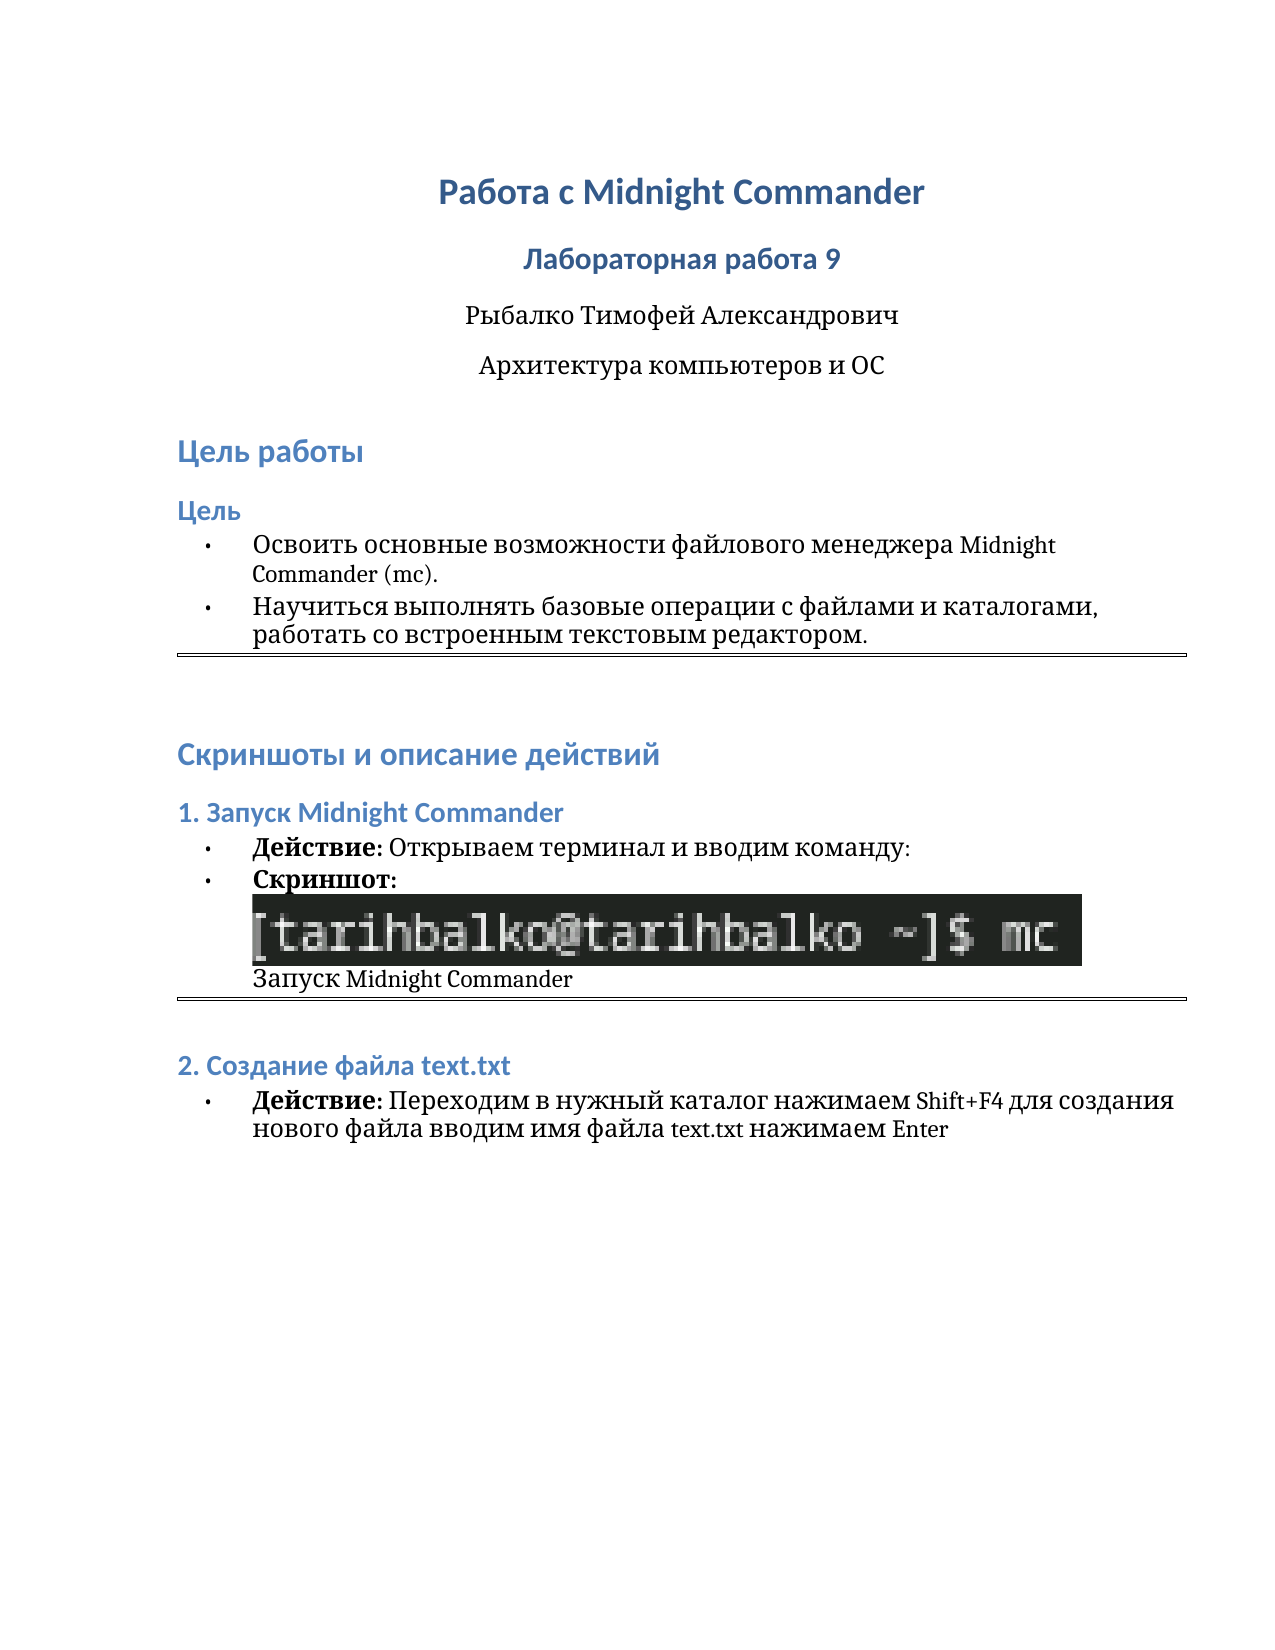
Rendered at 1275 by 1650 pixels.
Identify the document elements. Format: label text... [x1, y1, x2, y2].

subtitle 2. Создание файла text.txt [177, 1047, 1186, 1083]
list Действие: Переходим в нужный каталог нажимаем Shift+F4 для создания нового файла вводим имя файла text.txt нажимаем Enter [202, 1087, 1186, 1144]
subtitle 1. Запуск Midnight Commander [177, 794, 1186, 830]
list Научиться выполнять базовые операции с файлами и каталогами, работать со встроенным текстовым редактором. [202, 593, 1186, 650]
picture [252, 894, 1082, 966]
subtitle Скриншоты и описание действий [177, 733, 1186, 773]
list Освоить основные возможности файлового менеджера Midnight Commander (mc). [202, 531, 1186, 589]
title Работа с Midnight Commander [177, 168, 1186, 214]
list Действие: Открываем терминал и вводим команду: [202, 833, 1186, 862]
subtitle Цель [177, 492, 1186, 528]
text Архитектура компьютеров и ОС [177, 352, 1186, 380]
subtitle Лабораторная работа 9 [177, 239, 1186, 277]
text Рыбалко Тимофей Александрович [177, 302, 1186, 331]
subtitle Цель работы [177, 430, 1186, 471]
